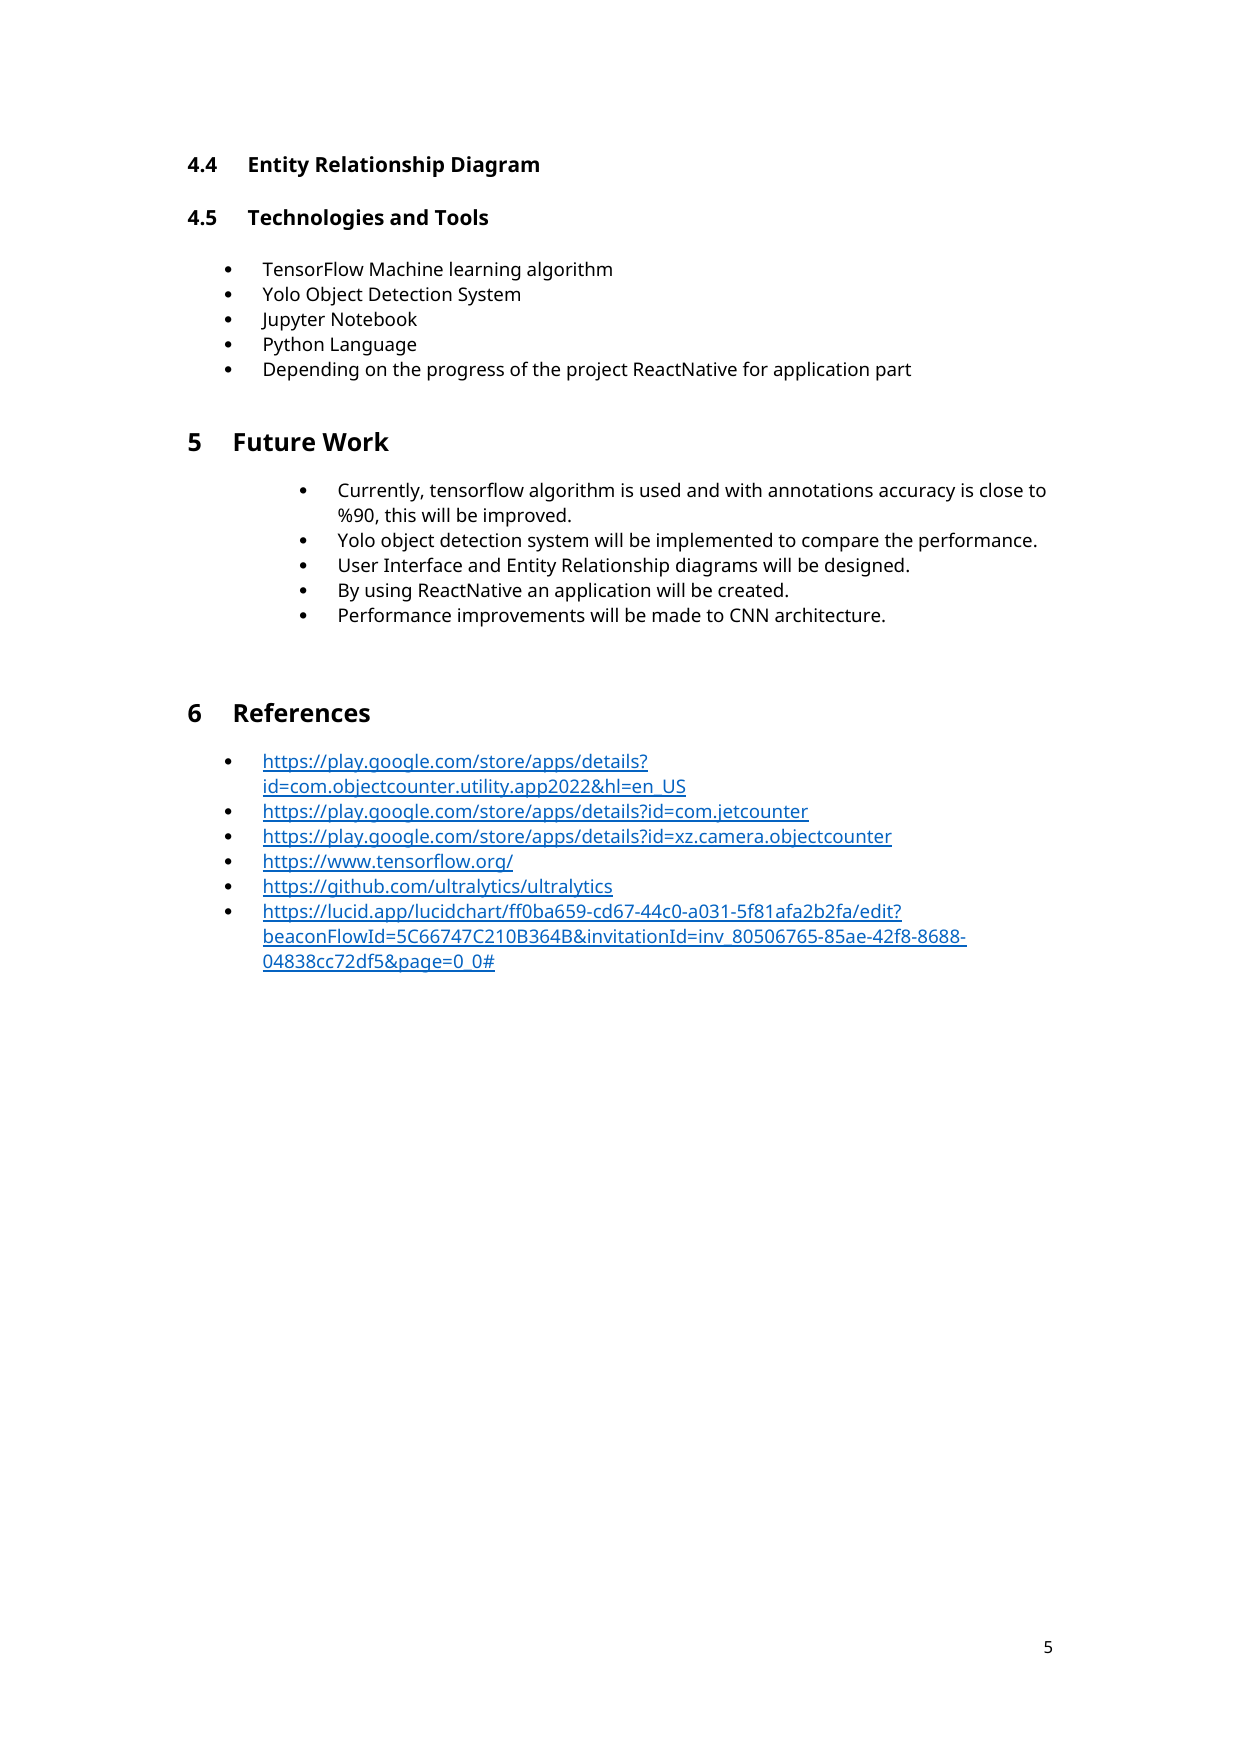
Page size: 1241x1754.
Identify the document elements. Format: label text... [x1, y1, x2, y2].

list Currently, tensorflow algorithm is used and with annotations accuracy is close to %90, this will be improved. [300, 478, 1053, 528]
subtitle References [187, 703, 1053, 728]
list Performance improvements will be made to CNN architecture. [300, 603, 1053, 628]
list TensorFlow Machine learning algorithm [225, 257, 1053, 282]
list Jupyter Notebook [225, 307, 1053, 332]
list https://github.com/ultralytics/ultralytics [225, 873, 1053, 898]
list https://lucid.app/lucidchart/ff0ba659-cd67-44c0-a031-5f81afa2b2fa/edit?beaconFlowId=5C66747C210B364B&invitationId=inv_80506765-85ae-42f8-8688-04838cc72df5&page=0_0# [225, 898, 1053, 973]
list https://play.google.com/store/apps/details?id=com.jetcounter [225, 798, 1053, 823]
subtitle Entity Relationship Diagram [187, 150, 1053, 178]
list Yolo object detection system will be implemented to compare the performance. [300, 528, 1053, 553]
list Yolo Object Detection System [225, 282, 1053, 307]
list Python Language [225, 332, 1053, 357]
list https://www.tensorflow.org/ [225, 848, 1053, 873]
list By using ReactNative an application will be created. [300, 578, 1053, 603]
list Depending on the progress of the project ReactNative for application part [225, 357, 1053, 382]
subtitle Technologies and Tools [187, 203, 1053, 232]
list User Interface and Entity Relationship diagrams will be designed. [300, 553, 1053, 578]
list https://play.google.com/store/apps/details?id=xz.camera.objectcounter [225, 823, 1053, 848]
subtitle Future Work [187, 432, 1053, 457]
list https://play.google.com/store/apps/details?id=com.objectcounter.utility.app2022&hl=en_US [225, 748, 1053, 798]
